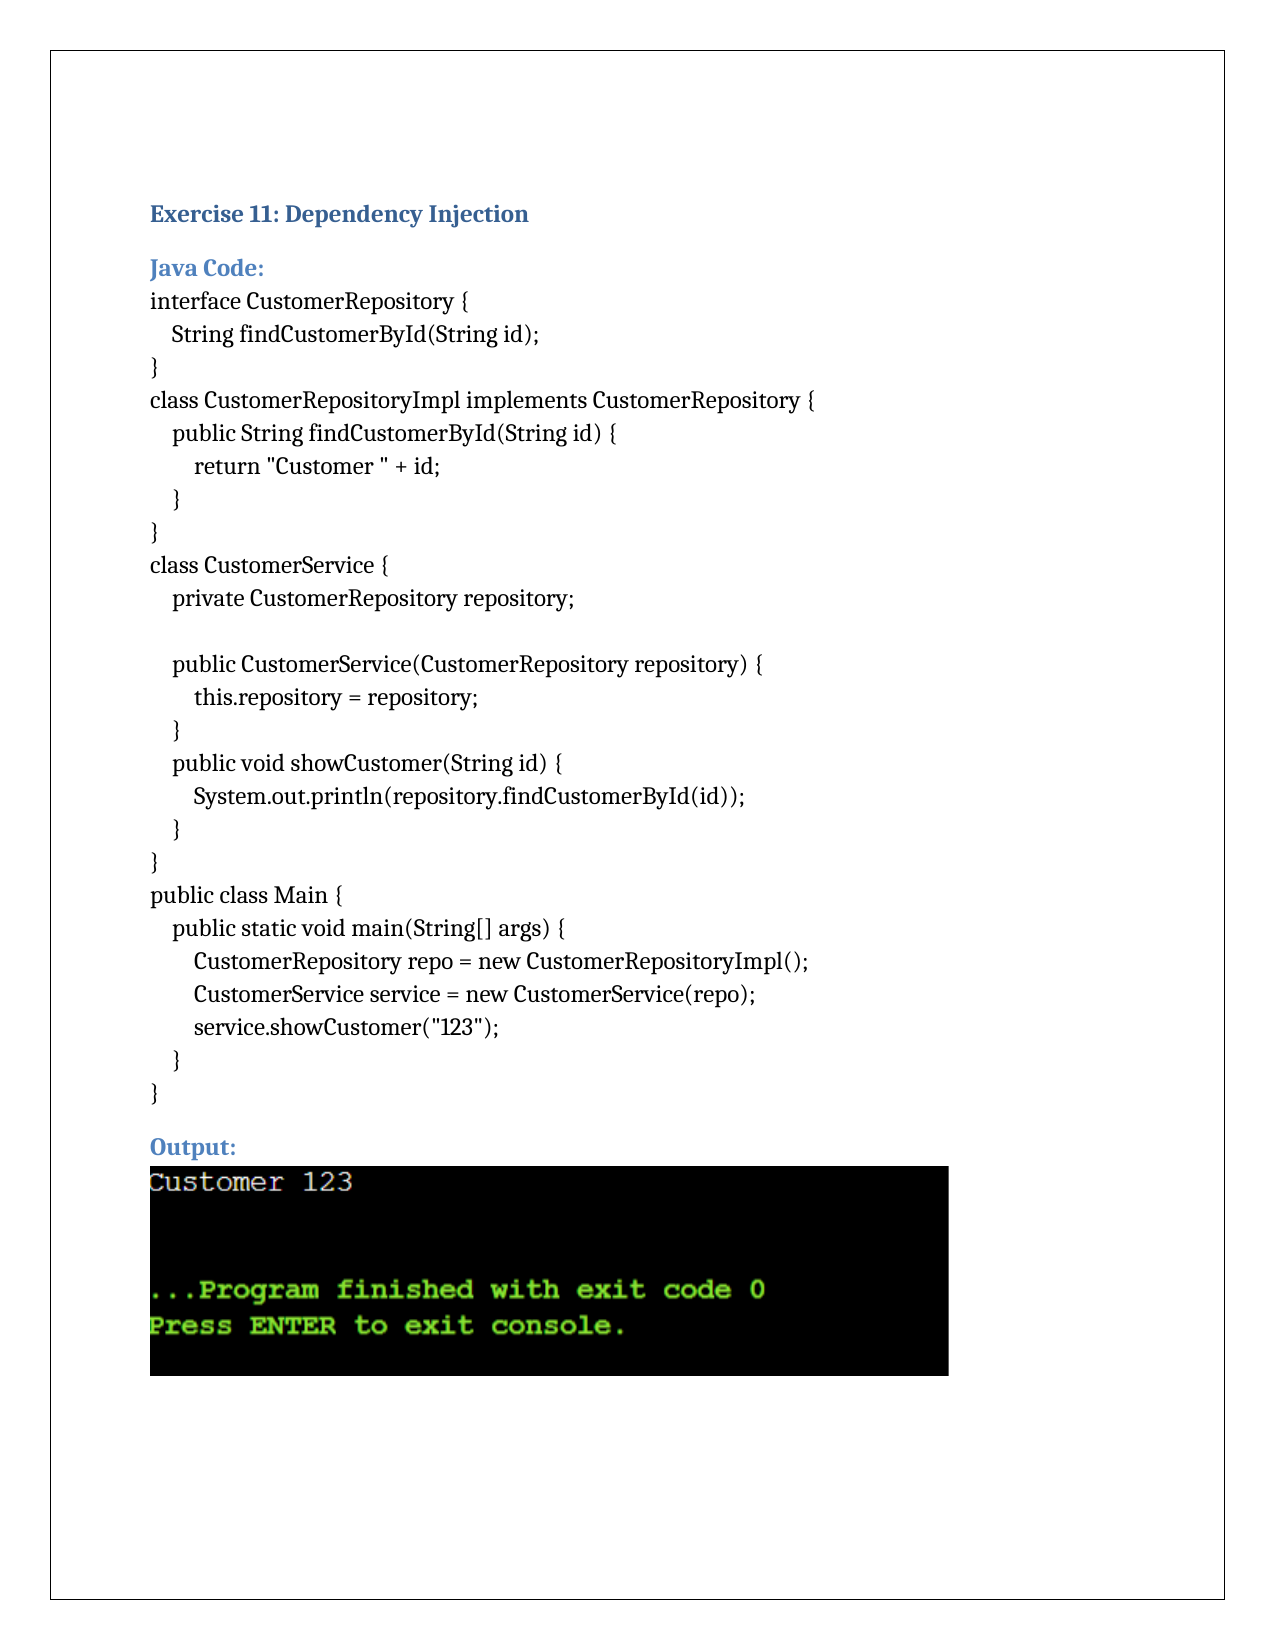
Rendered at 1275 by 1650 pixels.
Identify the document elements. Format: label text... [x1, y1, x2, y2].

text interface CustomerRepository { String findCustomerById(String id); } class CustomerRepositoryImpl implements CustomerRepository { public String findCustomerById(String id) { return "Customer " + id; } } class CustomerService { private CustomerRepository repository; public CustomerService(CustomerRepository repository) { this.repository = repository; } public void showCustomer(String id) { System.out.println(repository.findCustomerById(id)); } } public class Main { public static void main(String[] args) { CustomerRepository repo = new CustomerRepositoryImpl(); CustomerService service = new CustomerService(repo); service.showCustomer("123"); } } [150, 287, 1125, 1108]
subtitle Exercise 11: Dependency Injection [150, 200, 1125, 229]
subtitle Output: [150, 1133, 1125, 1162]
subtitle Java Code: [150, 254, 1125, 283]
picture [150, 1166, 949, 1376]
